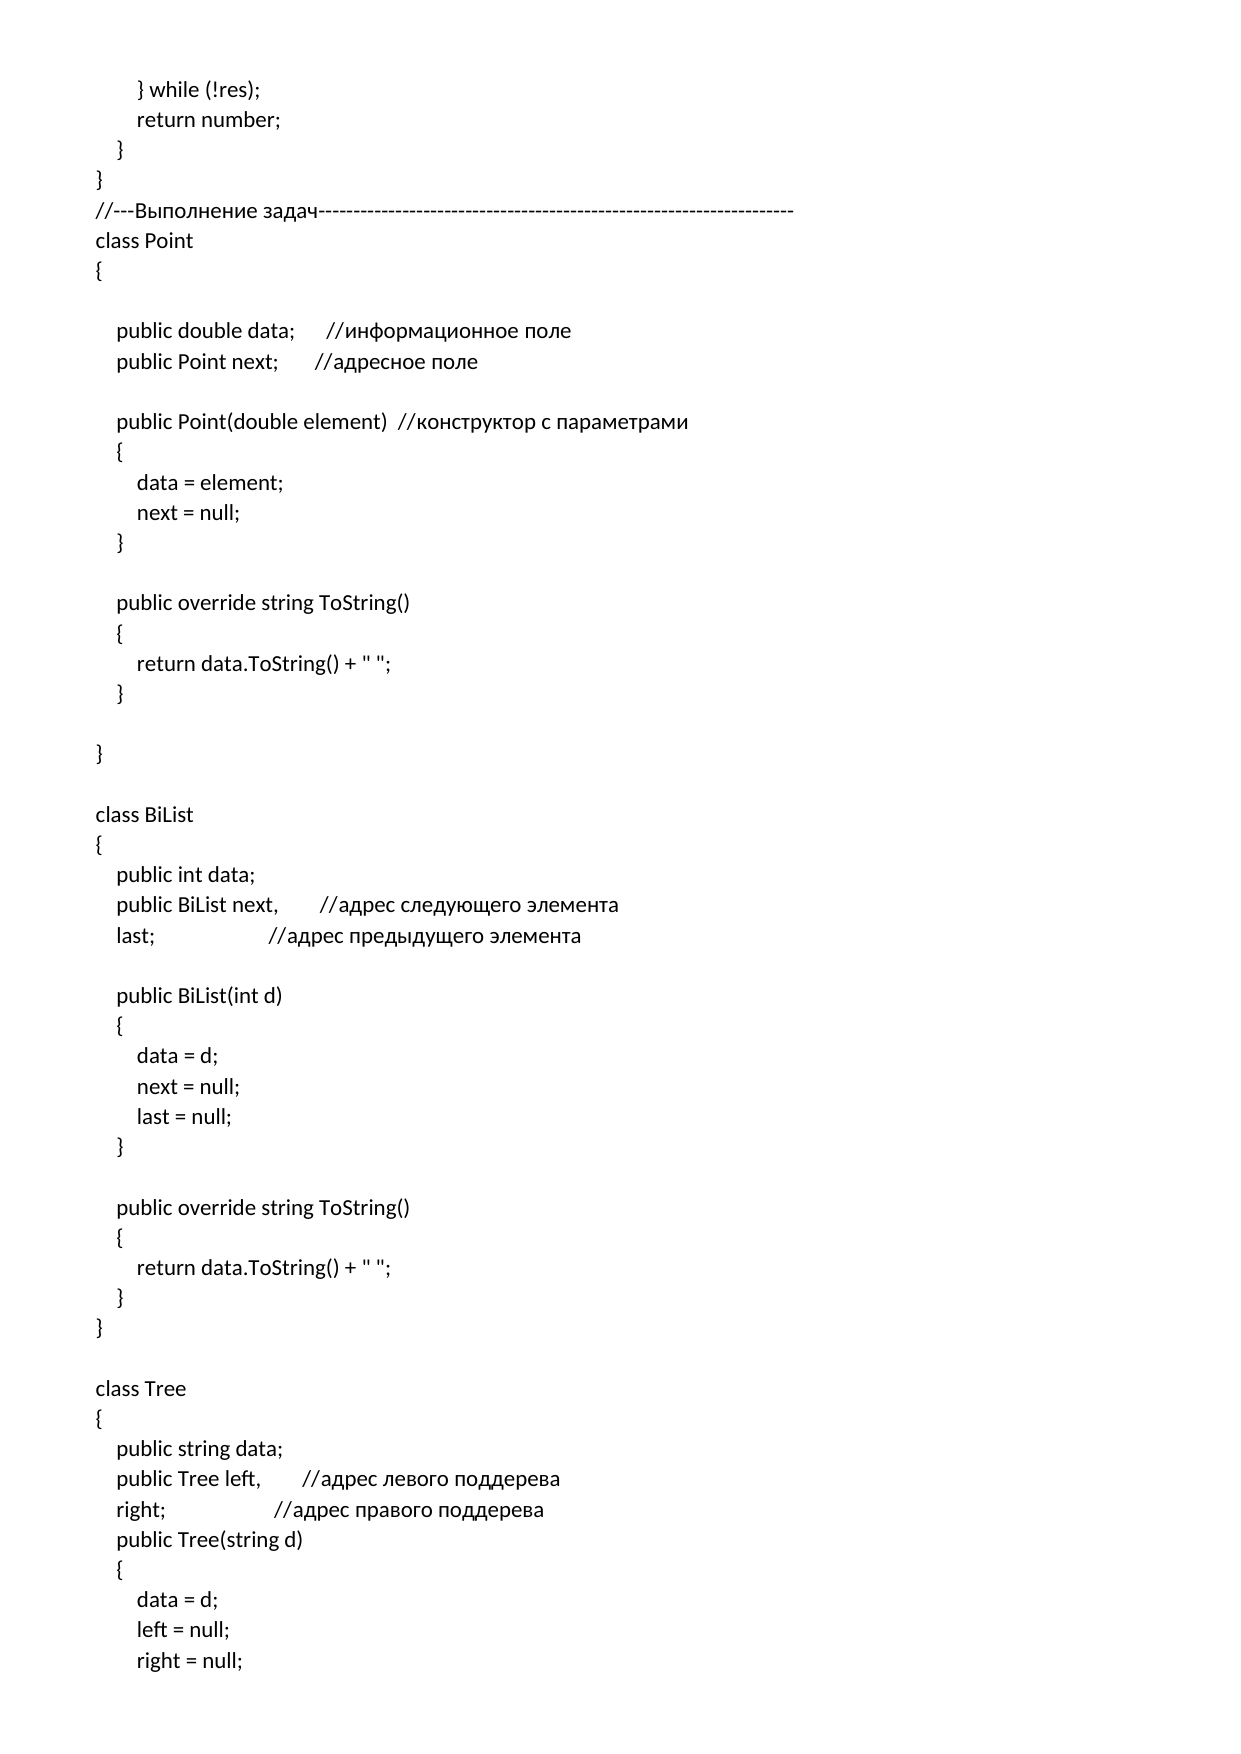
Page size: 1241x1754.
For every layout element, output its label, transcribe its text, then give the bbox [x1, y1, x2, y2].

text { [75, 437, 1165, 466]
text public Tree(string d) [75, 1525, 1165, 1553]
text { [75, 1223, 1165, 1251]
text return data.ToString() + " "; [75, 1253, 1165, 1281]
text //---Выполнение задач-------------------------------------------------------------------- [75, 196, 1165, 224]
text last = null; [75, 1102, 1165, 1130]
text data = d; [75, 1585, 1165, 1613]
text public BiList next, //адрес следующего элемента [75, 891, 1165, 919]
text } [75, 166, 1165, 194]
text } while (!res); [75, 75, 1165, 103]
text public double data; //информационное поле [75, 317, 1165, 345]
text public BiList(int d) [75, 981, 1165, 1009]
text } [75, 679, 1165, 707]
text { [75, 1404, 1165, 1432]
text { [75, 830, 1165, 858]
text last; //адрес предыдущего элемента [75, 921, 1165, 949]
text { [75, 256, 1165, 284]
text } [75, 528, 1165, 556]
text public Tree left, //адрес левого поддерева [75, 1464, 1165, 1493]
text { [75, 1011, 1165, 1039]
text } [75, 1132, 1165, 1160]
text next = null; [75, 498, 1165, 526]
text public int data; [75, 860, 1165, 888]
text public string data; [75, 1434, 1165, 1462]
text right; //адрес правого поддерева [75, 1495, 1165, 1523]
text class Tree [75, 1374, 1165, 1402]
text class BiList [75, 800, 1165, 828]
text return number; [75, 105, 1165, 133]
text } [75, 1313, 1165, 1342]
text next = null; [75, 1072, 1165, 1100]
text data = element; [75, 468, 1165, 496]
text public Point(double element) //конструктор с параметрами [75, 407, 1165, 435]
text public Point next; //адресное поле [75, 347, 1165, 375]
text class Point [75, 226, 1165, 254]
text right = null; [75, 1646, 1165, 1674]
text return data.ToString() + " "; [75, 649, 1165, 677]
text public override string ToString() [75, 588, 1165, 617]
text } [75, 739, 1165, 768]
text data = d; [75, 1042, 1165, 1070]
text { [75, 1555, 1165, 1583]
text public override string ToString() [75, 1193, 1165, 1221]
text { [75, 619, 1165, 647]
text } [75, 135, 1165, 163]
text left = null; [75, 1616, 1165, 1644]
text } [75, 1283, 1165, 1311]
